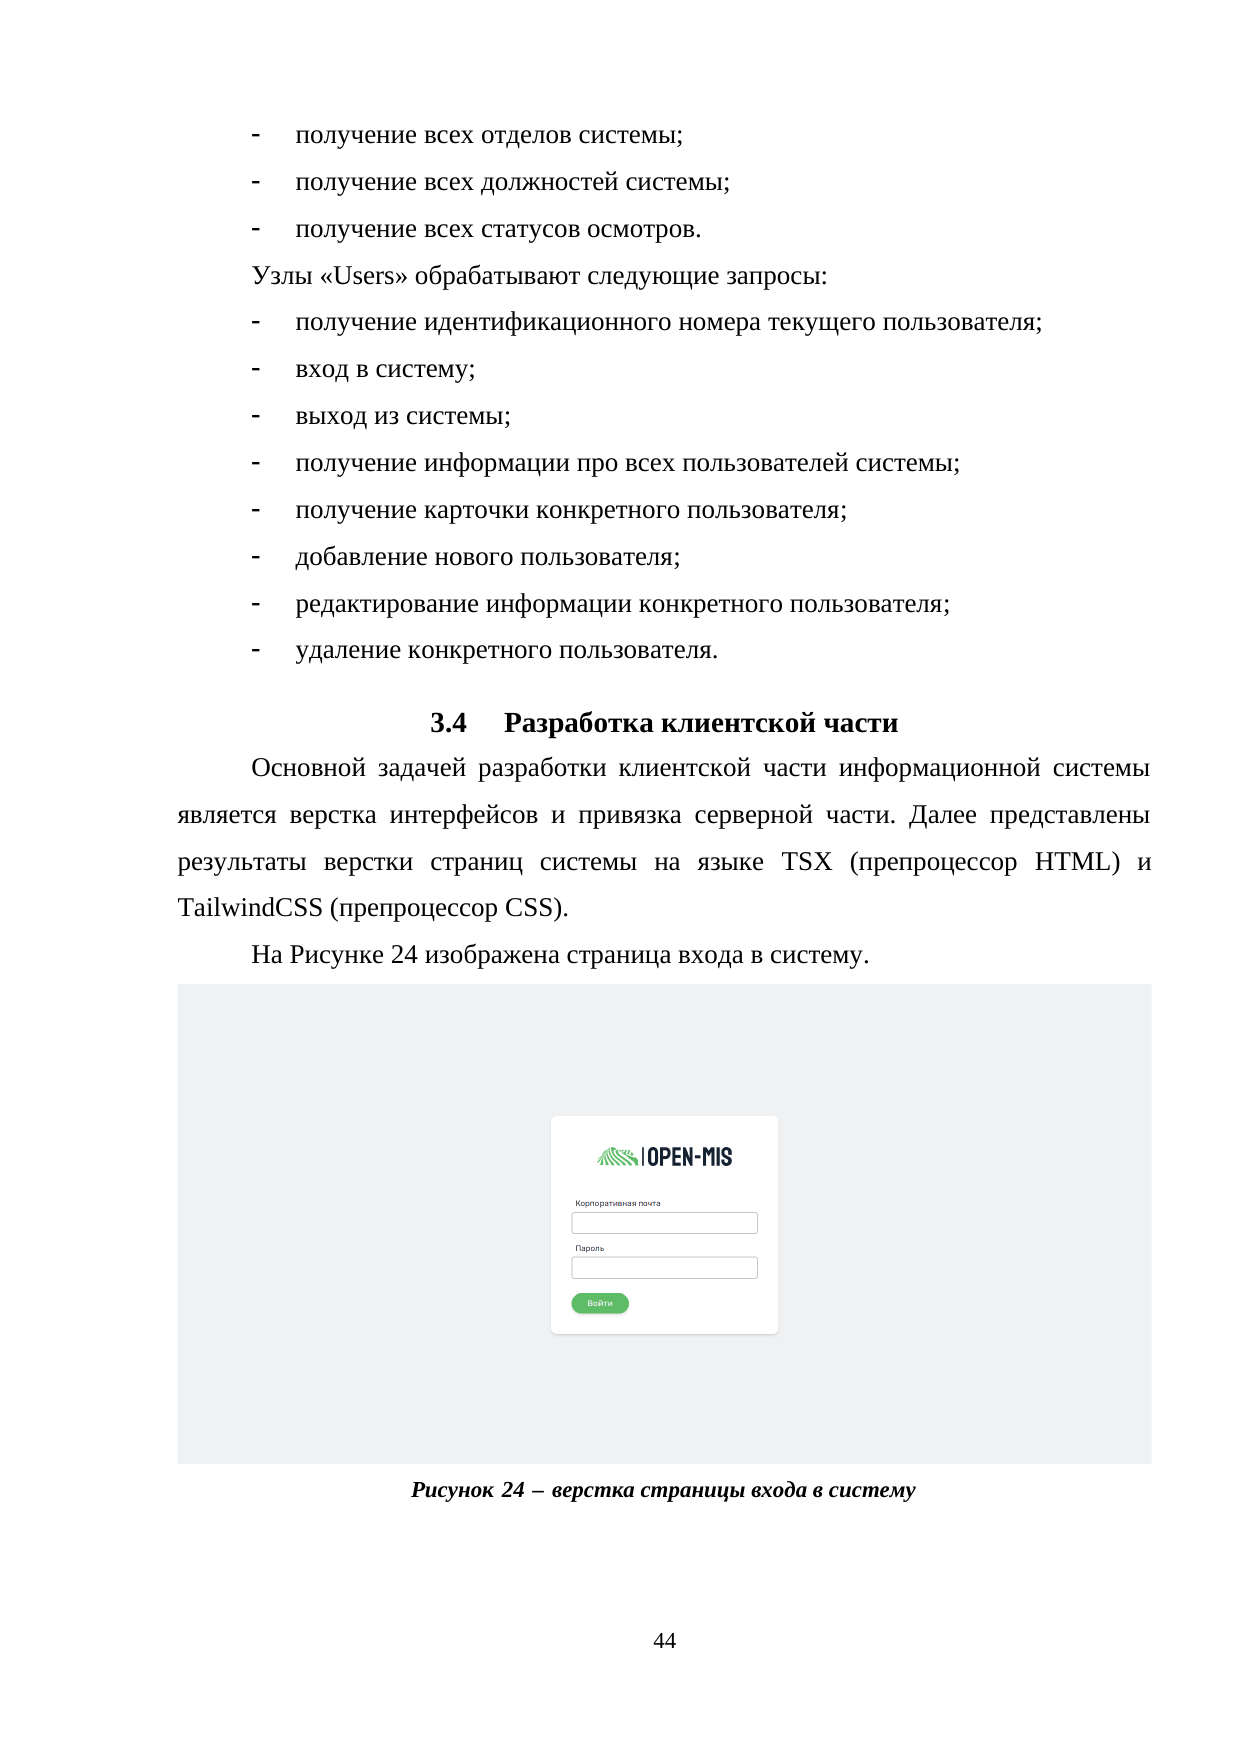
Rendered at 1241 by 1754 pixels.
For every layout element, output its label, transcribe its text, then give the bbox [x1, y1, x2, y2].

list получение информации про всех пользователей системы; [251, 446, 1152, 477]
list получение всех должностей системы; [251, 165, 1152, 196]
list удаление конкретного пользователя. [251, 633, 1152, 665]
text На Рисунке 24 изображена страница входа в систему. [177, 938, 1152, 969]
text Рисунок 24 – верстка страницы входа в систему [177, 1476, 1152, 1503]
list получение всех статусов осмотров. [251, 212, 1152, 243]
list выход из системы; [251, 399, 1152, 430]
list получение всех отделов системы; [251, 118, 1152, 149]
list редактирование информации конкретного пользователя; [251, 587, 1152, 618]
subtitle Разработка клиентской части [177, 705, 1152, 739]
list получение идентификационного номера текущего пользователя; [251, 305, 1152, 337]
list получение карточки конкретного пользователя; [251, 493, 1152, 524]
list добавление нового пользователя; [251, 540, 1152, 571]
list вход в систему; [251, 352, 1152, 383]
text Основной задачей разработки клиентской части информационной системы является верстка интерфейсов и привязка серверной части. Далее представлены результаты верстки страниц системы на языке TSX (препроцессор HTML) и TailwindCSS (препроцессор CSS). [177, 751, 1152, 923]
picture [177, 984, 1152, 1464]
text Узлы «Users» обрабатывают следующие запросы: [177, 259, 1152, 290]
